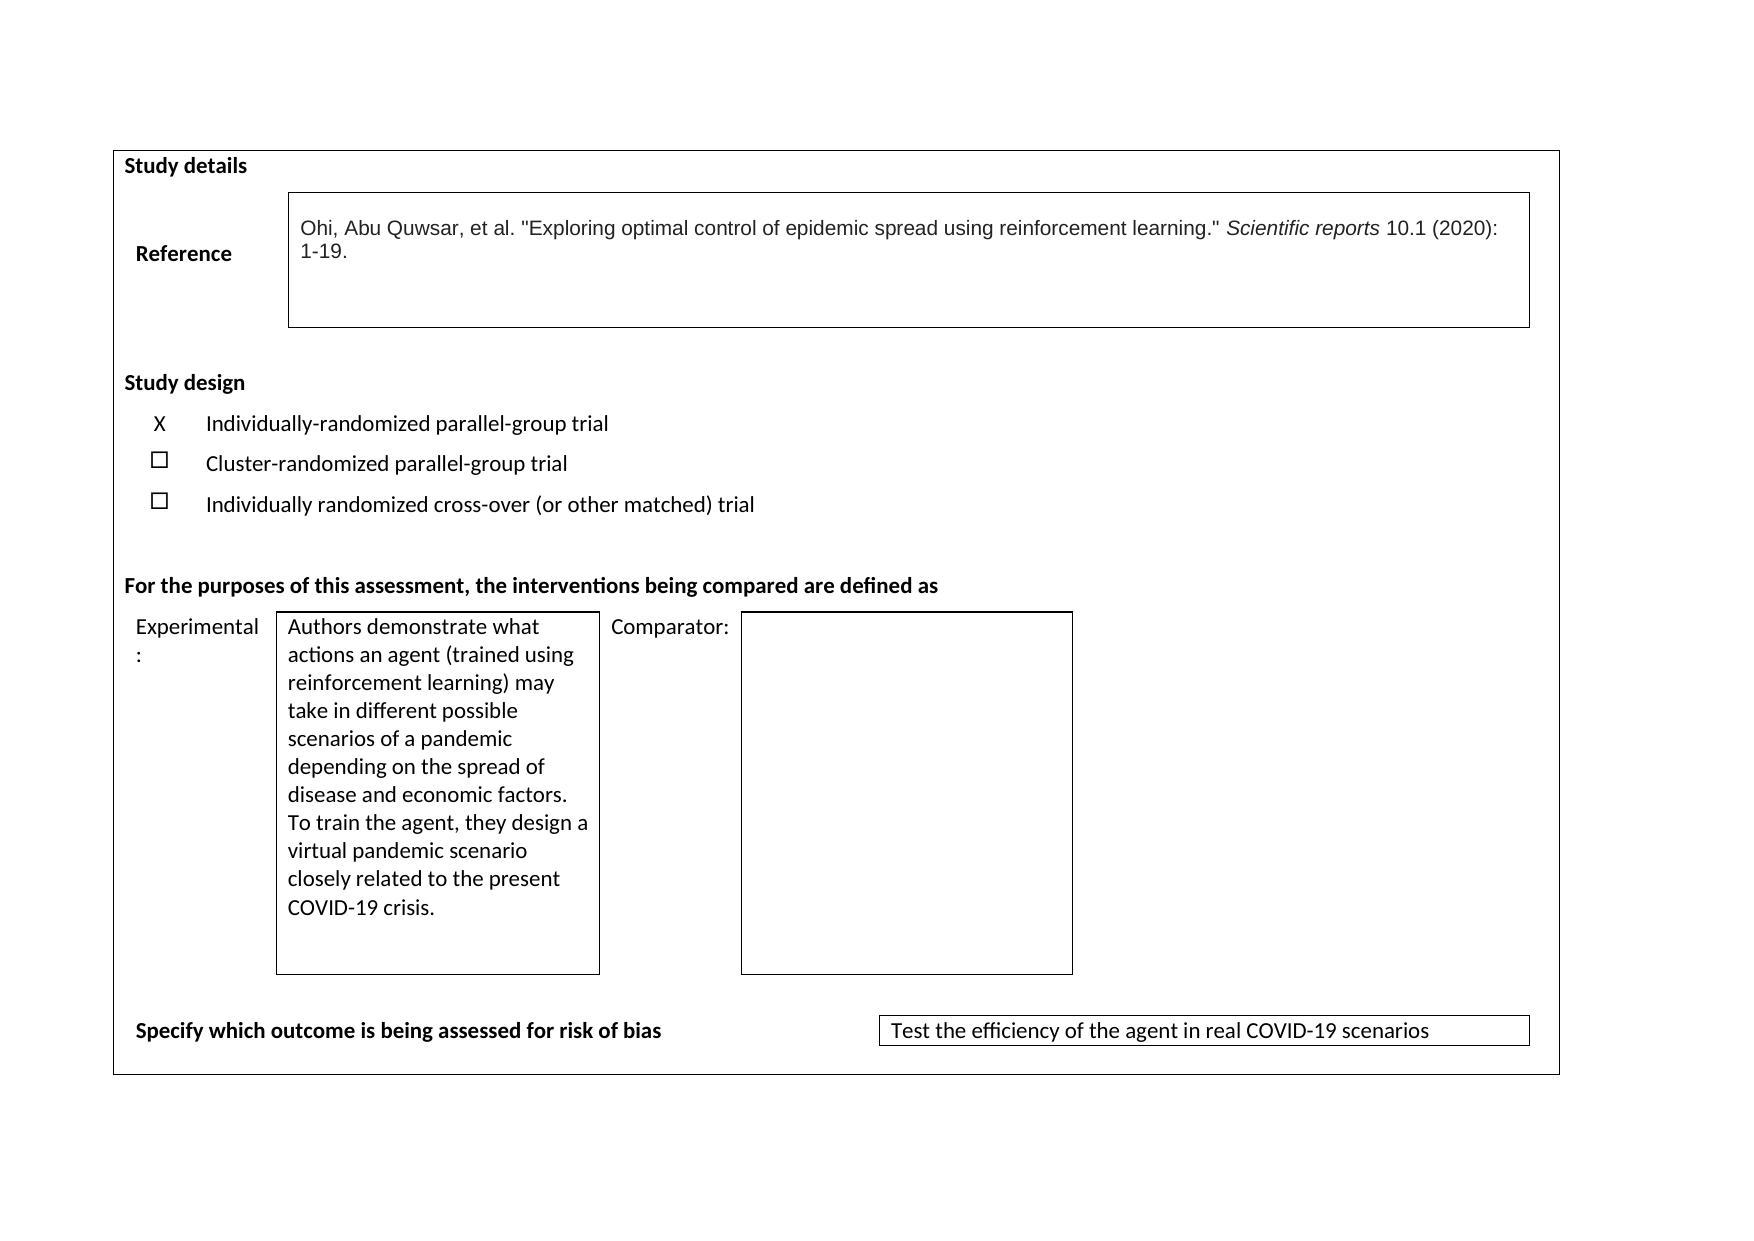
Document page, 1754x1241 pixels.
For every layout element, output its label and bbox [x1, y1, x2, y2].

table_header [114, 151, 1559, 1074]
